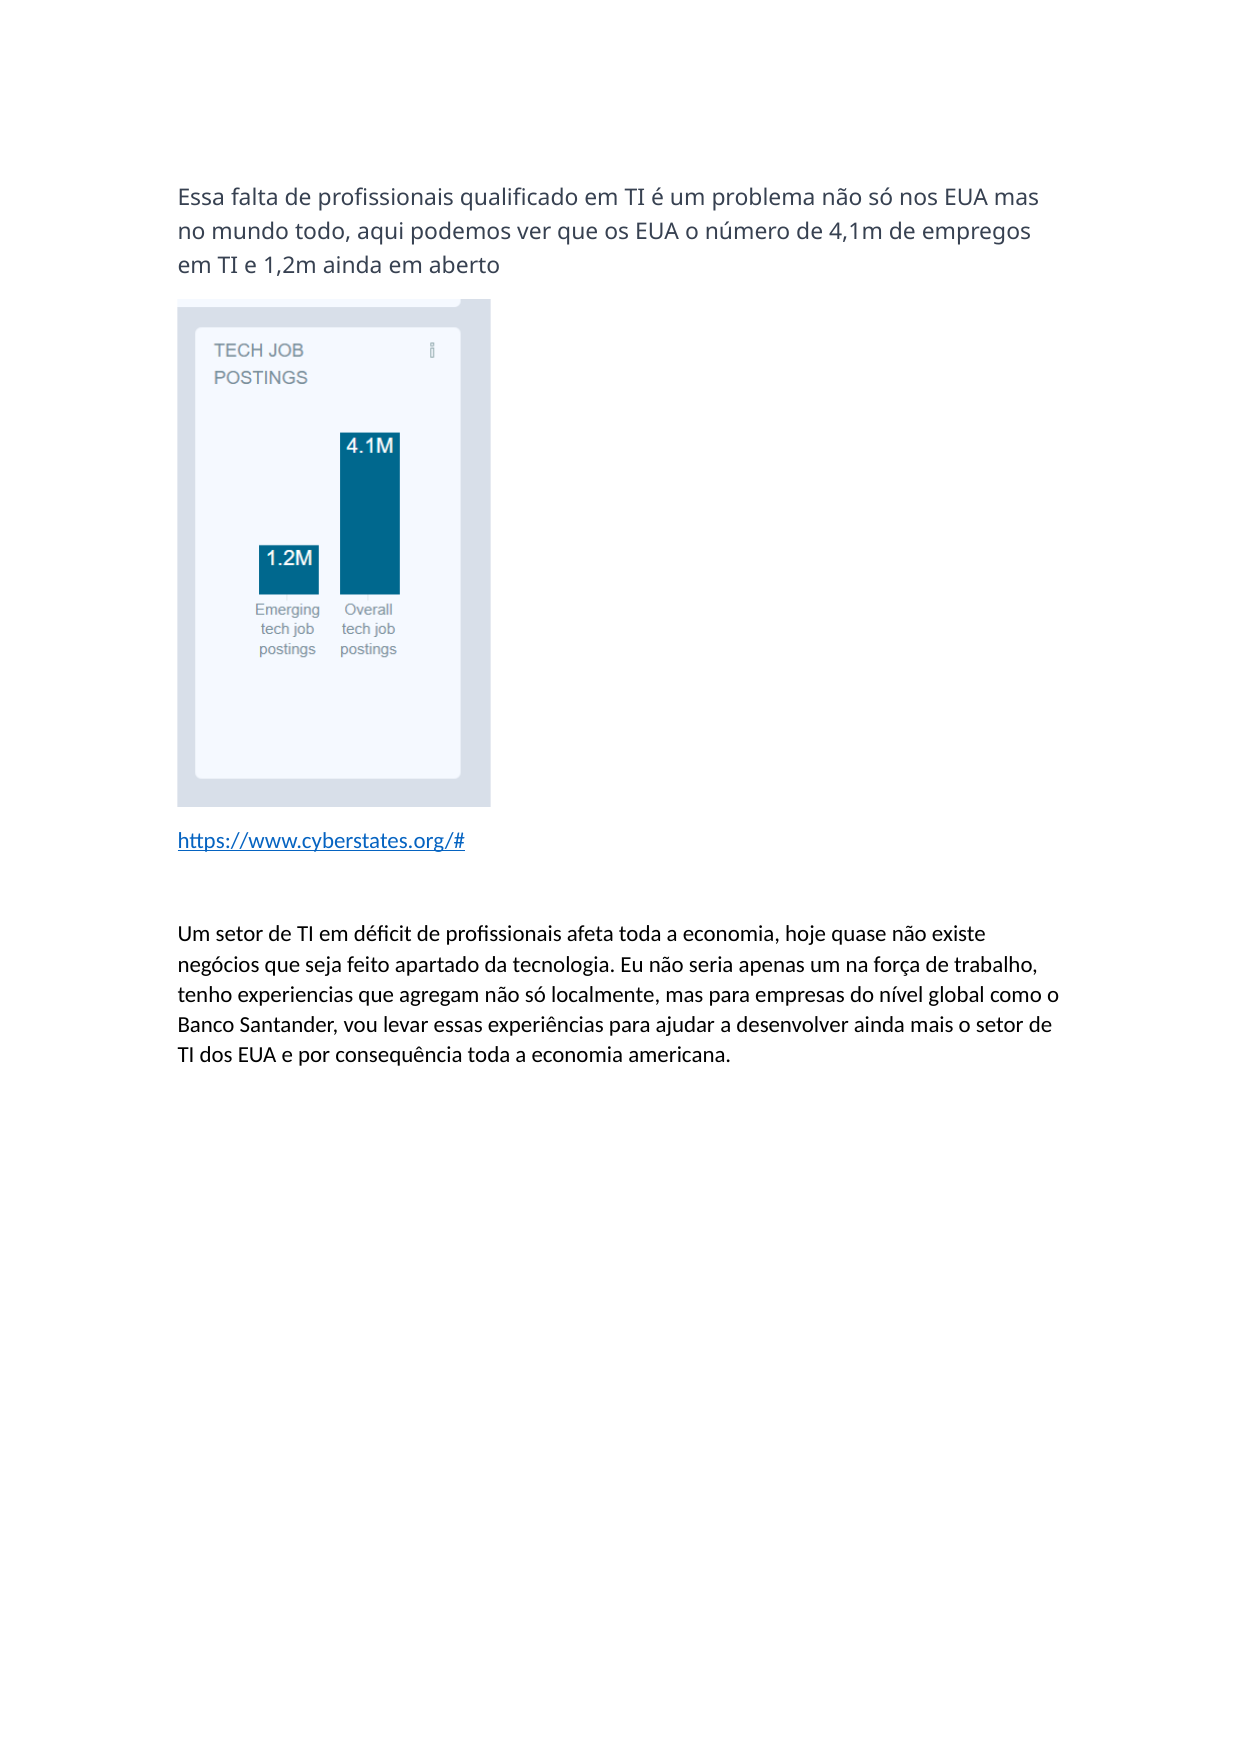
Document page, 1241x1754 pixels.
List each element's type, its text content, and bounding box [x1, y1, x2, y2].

text Um setor de TI em déficit de profissionais afeta toda a economia, hoje quase não existe negócios que seja feito apartado da tecnologia. Eu não seria apenas um na força de trabalho, tenho experiencias que agregam não só localmente, mas para empresas do nível global como o Banco Santander, vou levar essas experiências para ajudar a desenvolver ainda mais o setor de TI dos EUA e por consequência toda a economia americana. [177, 919, 1063, 1068]
picture [177, 299, 491, 807]
text https://www.cyberstates.org/# [177, 826, 1063, 854]
text Essa falta de profissionais qualificado em TI é um problema não só nos EUA mas no mundo todo, aqui podemos ver que os EUA o número de 4,1m de empregos em TI e 1,2m ainda em aberto [177, 148, 1063, 280]
